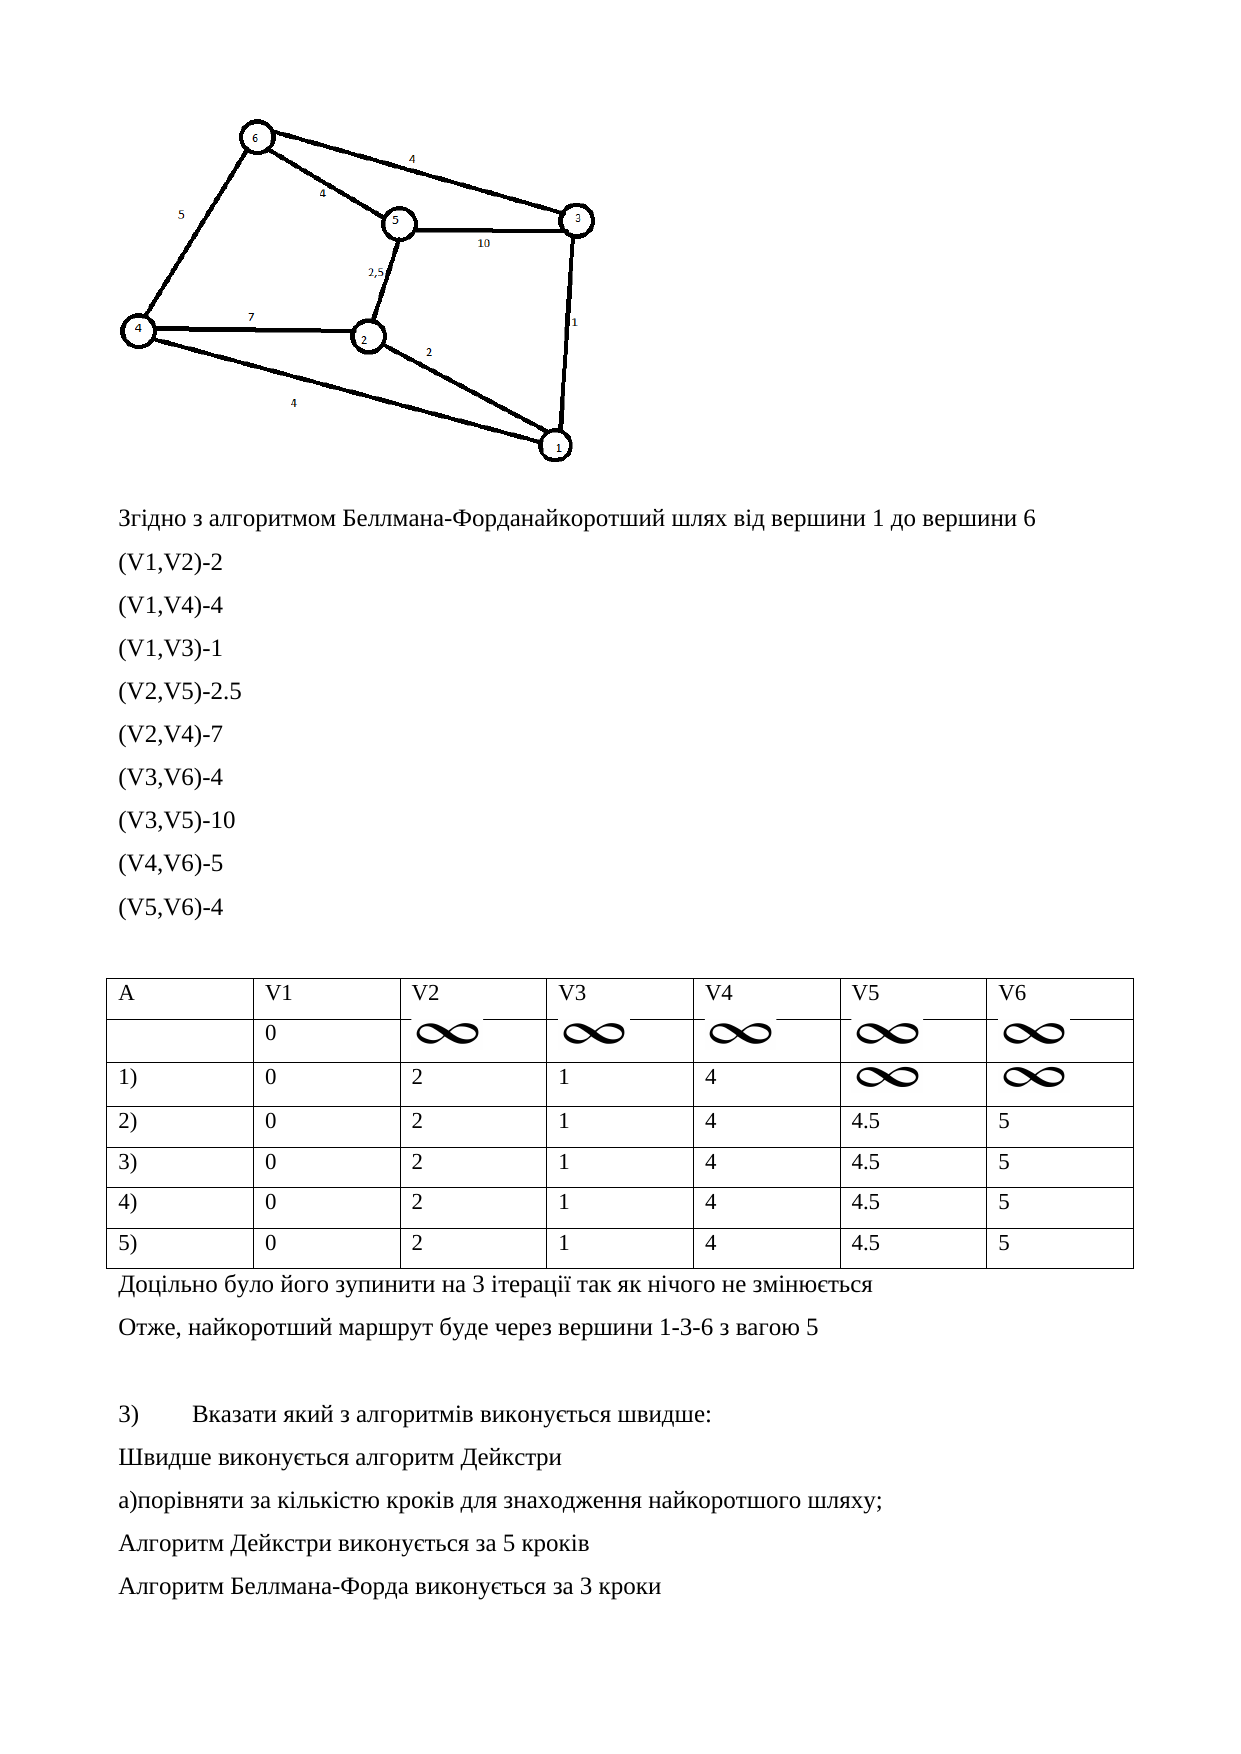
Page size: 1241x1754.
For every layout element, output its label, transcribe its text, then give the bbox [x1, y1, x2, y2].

table_cell 1 [547, 1229, 693, 1268]
text Доцільно було його зупинити на 3 ітерації так як нічого не змінюється [118, 1269, 1181, 1298]
text Алгоритм Дейкстри виконується за 5 кроків [118, 1528, 1181, 1557]
table_cell [987, 1020, 1133, 1062]
picture [851, 1063, 924, 1093]
table_cell 0 [254, 1020, 400, 1062]
text (V4,V6)-5 [118, 848, 1181, 877]
text (V1,V3)-1 [118, 633, 1181, 662]
table_cell [987, 1063, 1133, 1106]
table_cell 4) [107, 1188, 253, 1228]
table_header V6 [987, 979, 1133, 1018]
text а)порівняти за кількістю кроків для знаходження найкоротшого шляху; [118, 1485, 1181, 1514]
table_cell 2 [401, 1148, 546, 1187]
table_cell 4.5 [841, 1229, 986, 1268]
picture [998, 1063, 1070, 1093]
table_header V3 [547, 979, 693, 1018]
table_cell 4 [694, 1063, 840, 1106]
text (V2,V4)-7 [118, 719, 1181, 748]
table_cell 3) [107, 1148, 253, 1187]
table_header V4 [694, 979, 840, 1018]
table_cell 4 [694, 1148, 840, 1187]
text Алгоритм Беллмана-Форда виконується за 3 кроки [118, 1571, 1181, 1600]
table_cell 5 [987, 1229, 1133, 1268]
picture [411, 1019, 484, 1050]
table_cell 4.5 [841, 1188, 986, 1228]
table_cell 5) [107, 1229, 253, 1268]
list Вказати який з алгоритмів виконується швидше: [118, 1399, 1181, 1427]
text Згідно з алгоритмом Беллмана-Форданайкоротший шлях від вершини 1 до вершини 6 [118, 503, 1181, 532]
table_cell 1 [547, 1188, 693, 1228]
table_cell 0 [254, 1063, 400, 1106]
table_cell 4.5 [841, 1148, 986, 1187]
table_cell [841, 1063, 986, 1106]
table_cell [401, 1020, 546, 1062]
table_cell [547, 1020, 693, 1062]
text (V5,V6)-4 [118, 892, 1181, 920]
table_cell 0 [254, 1107, 400, 1147]
table_cell 5 [987, 1107, 1133, 1147]
picture [558, 1019, 630, 1050]
table_cell 2 [401, 1188, 546, 1228]
table_cell 5 [987, 1188, 1133, 1228]
table_cell 1 [547, 1063, 693, 1106]
table_cell 2 [401, 1063, 546, 1106]
text Швидше виконується алгоритм Дейкстри [118, 1442, 1181, 1471]
table_cell 2) [107, 1107, 253, 1147]
table_cell 1 [547, 1107, 693, 1147]
text (V1,V4)-4 [118, 590, 1181, 618]
text (V3,V6)-4 [118, 762, 1181, 791]
table_cell 4.5 [841, 1107, 986, 1147]
table_header V2 [401, 979, 546, 1018]
table_cell [107, 1020, 253, 1062]
picture [704, 1019, 777, 1050]
text (V1,V2)-2 [118, 547, 1181, 575]
text (V3,V5)-10 [118, 805, 1181, 834]
table_cell 0 [254, 1148, 400, 1187]
table_cell 1) [107, 1063, 253, 1106]
table_header V1 [254, 979, 400, 1018]
table_cell 1 [547, 1148, 693, 1187]
picture [851, 1019, 924, 1050]
table_header А [107, 979, 253, 1018]
text (V2,V5)-2.5 [118, 676, 1181, 705]
picture [118, 118, 608, 490]
table_cell [841, 1020, 986, 1062]
picture [998, 1019, 1070, 1050]
table_cell 4 [694, 1229, 840, 1268]
table_header V5 [841, 979, 986, 1018]
text Отже, найкоротший маршрут буде через вершини 1-3-6 з вагою 5 [118, 1312, 1181, 1341]
table_cell 4 [694, 1107, 840, 1147]
table_cell [694, 1020, 840, 1062]
table_cell 0 [254, 1188, 400, 1228]
table_cell 2 [401, 1229, 546, 1268]
table_cell 2 [401, 1107, 546, 1147]
table_cell 0 [254, 1229, 400, 1268]
table_cell 4 [694, 1188, 840, 1228]
table_cell 5 [987, 1148, 1133, 1187]
